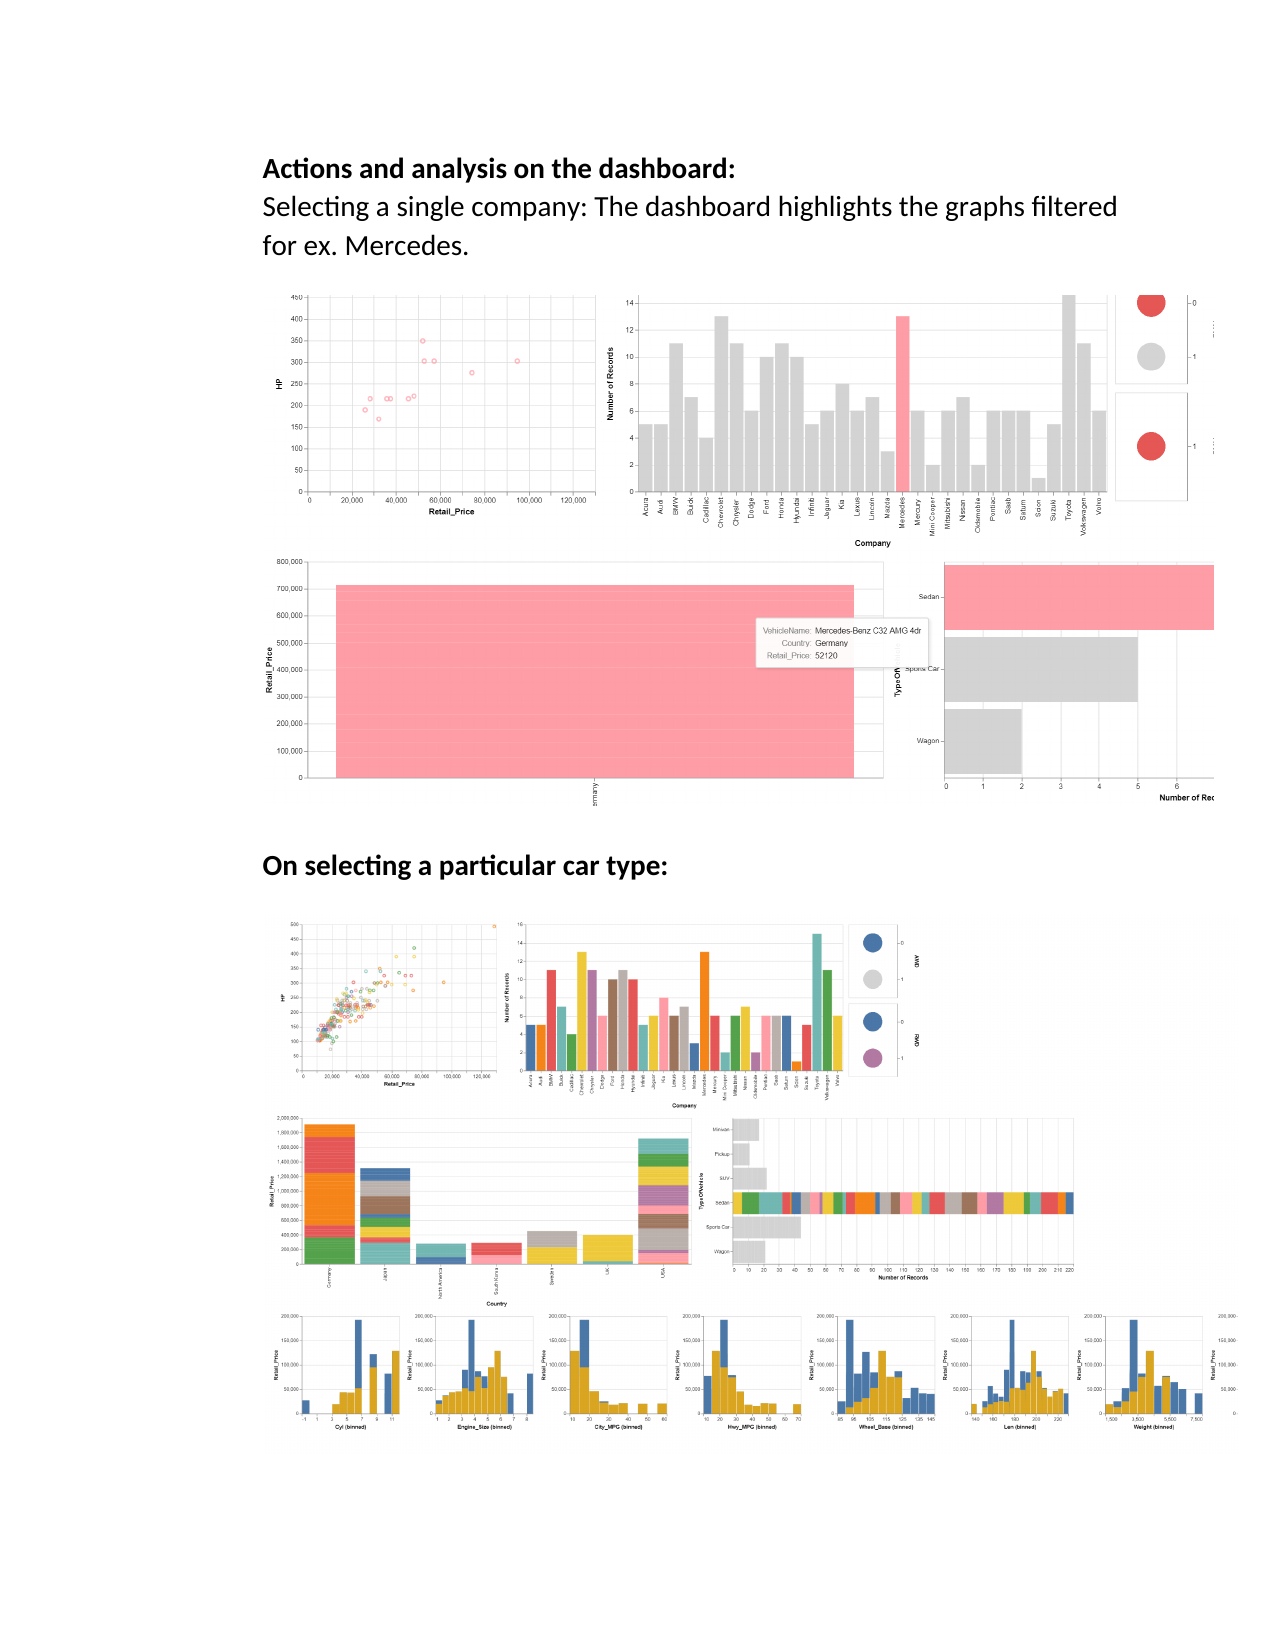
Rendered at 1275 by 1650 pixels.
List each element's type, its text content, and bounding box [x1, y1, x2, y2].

list Selecting a single company: The dashboard highlights the graphs filtered for ex. Mercedes. [262, 188, 1125, 262]
picture [262, 295, 1214, 806]
picture [262, 915, 1238, 1454]
list On selecting a particular car type: [262, 847, 1125, 882]
list Actions and analysis on the dashboard: [262, 150, 1125, 186]
